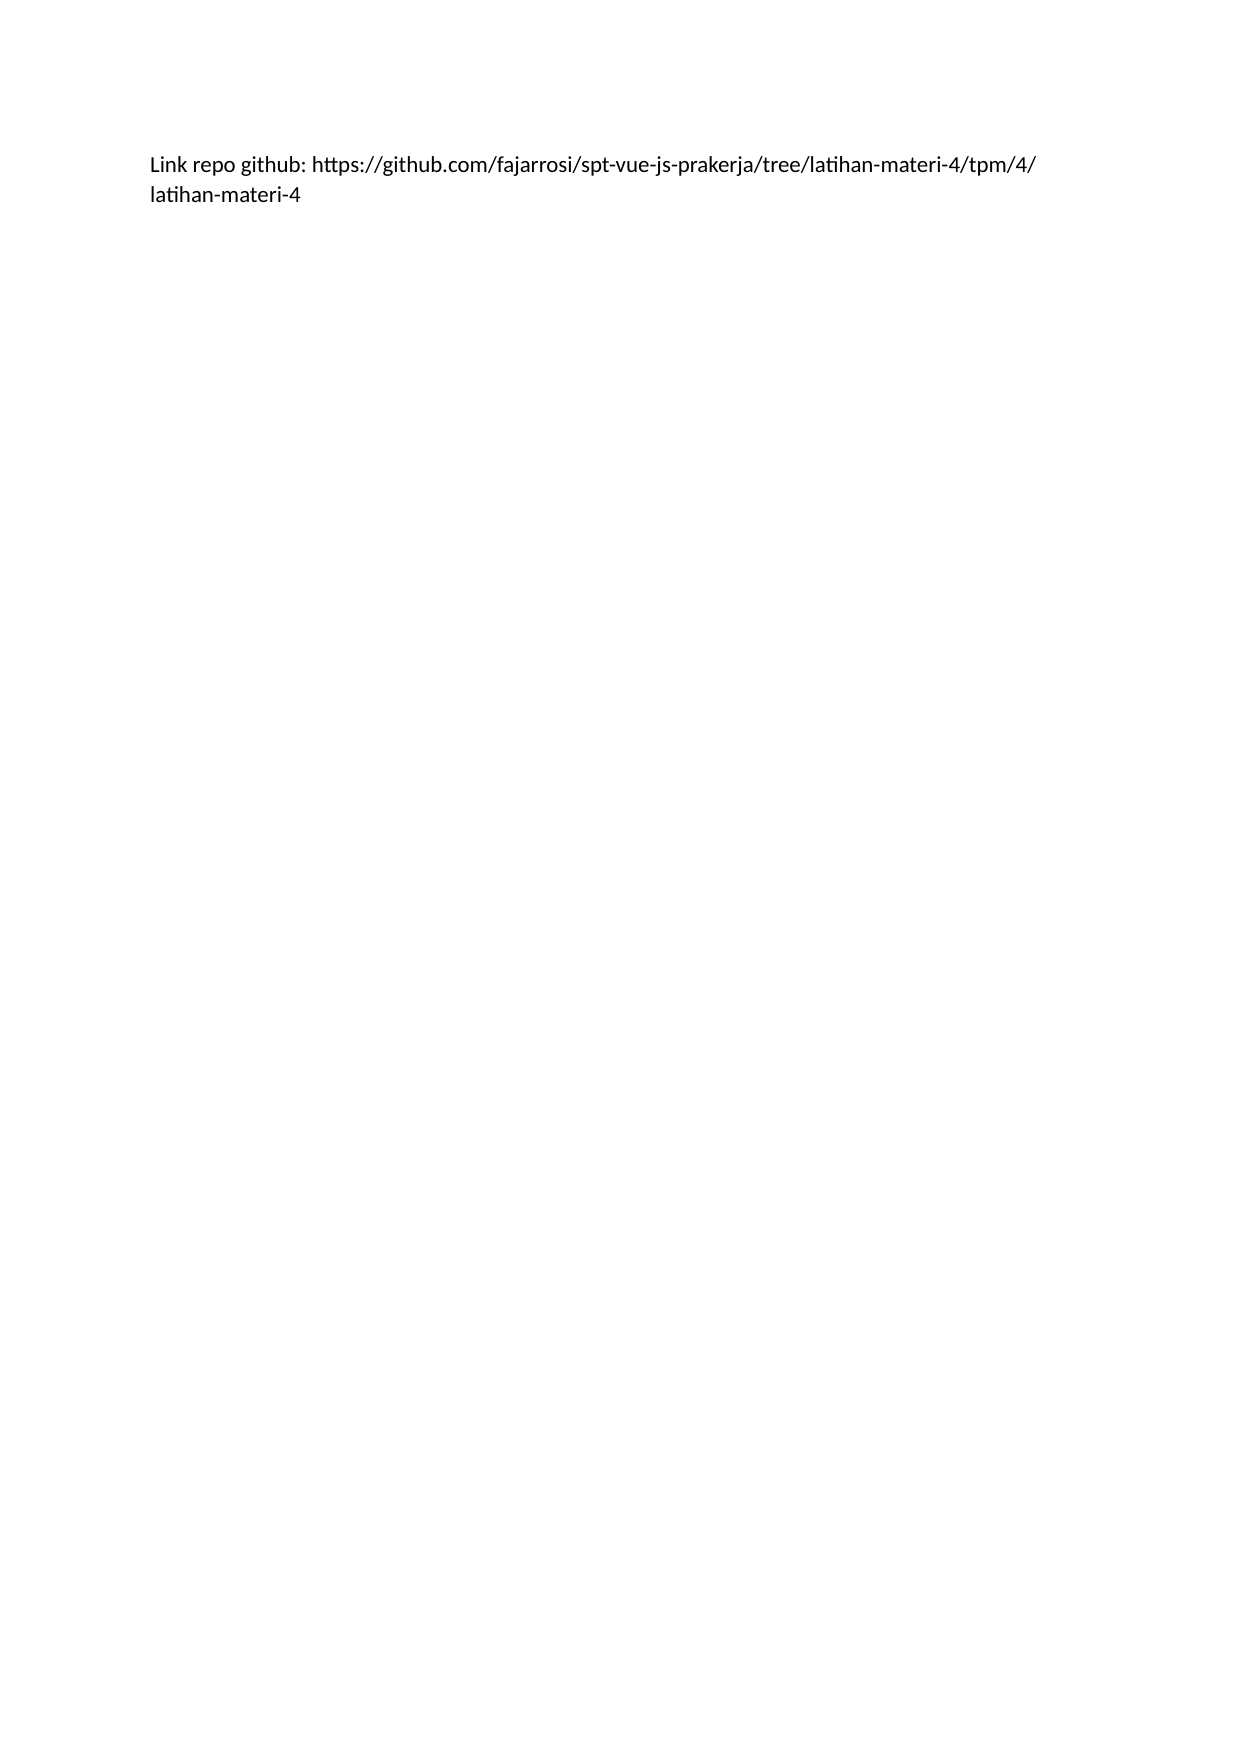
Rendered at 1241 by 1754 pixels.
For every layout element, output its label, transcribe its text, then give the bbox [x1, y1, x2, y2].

text Link repo github: https://github.com/fajarrosi/spt-vue-js-prakerja/tree/latihan-materi-4/tpm/4/latihan-materi-4 [150, 150, 1090, 208]
